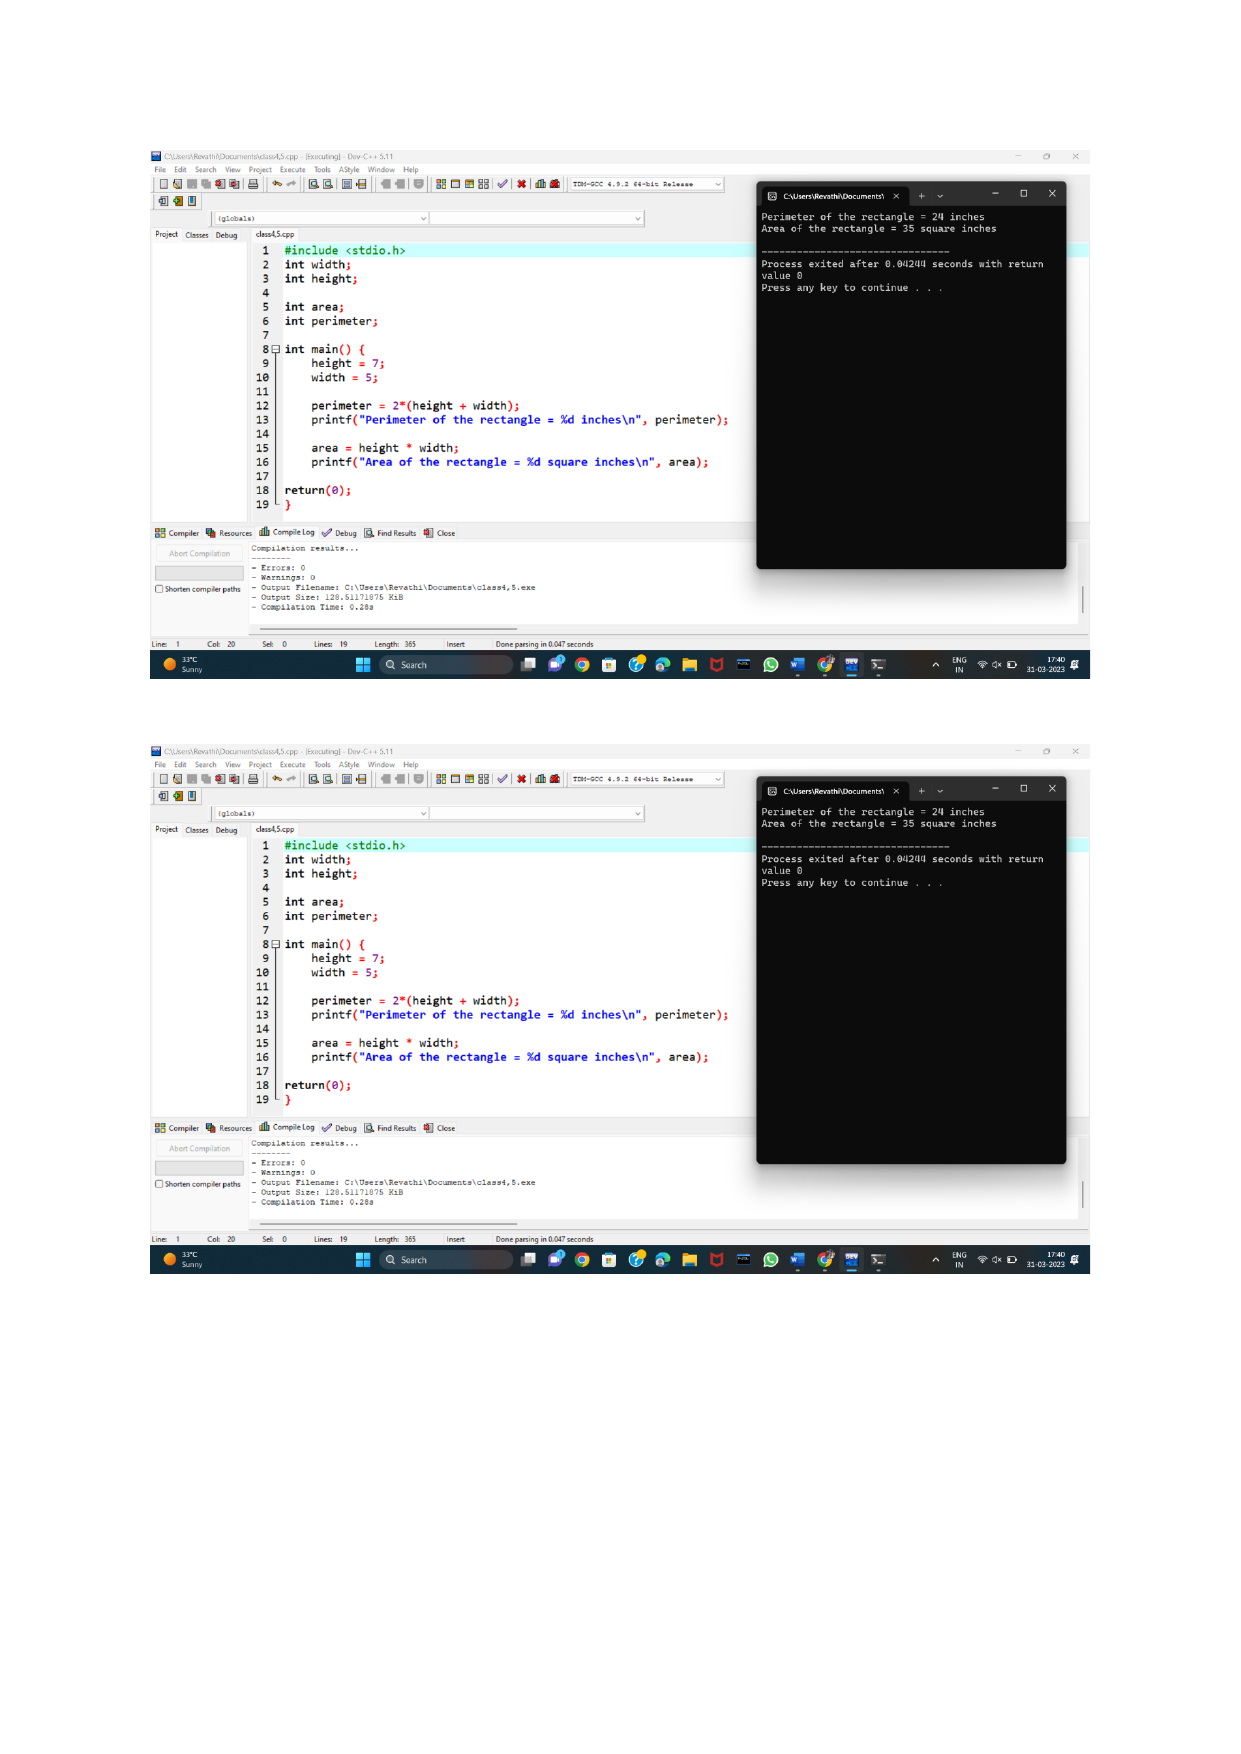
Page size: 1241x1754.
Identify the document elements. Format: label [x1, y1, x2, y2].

picture [150, 744, 1091, 1274]
picture [150, 150, 1091, 679]
